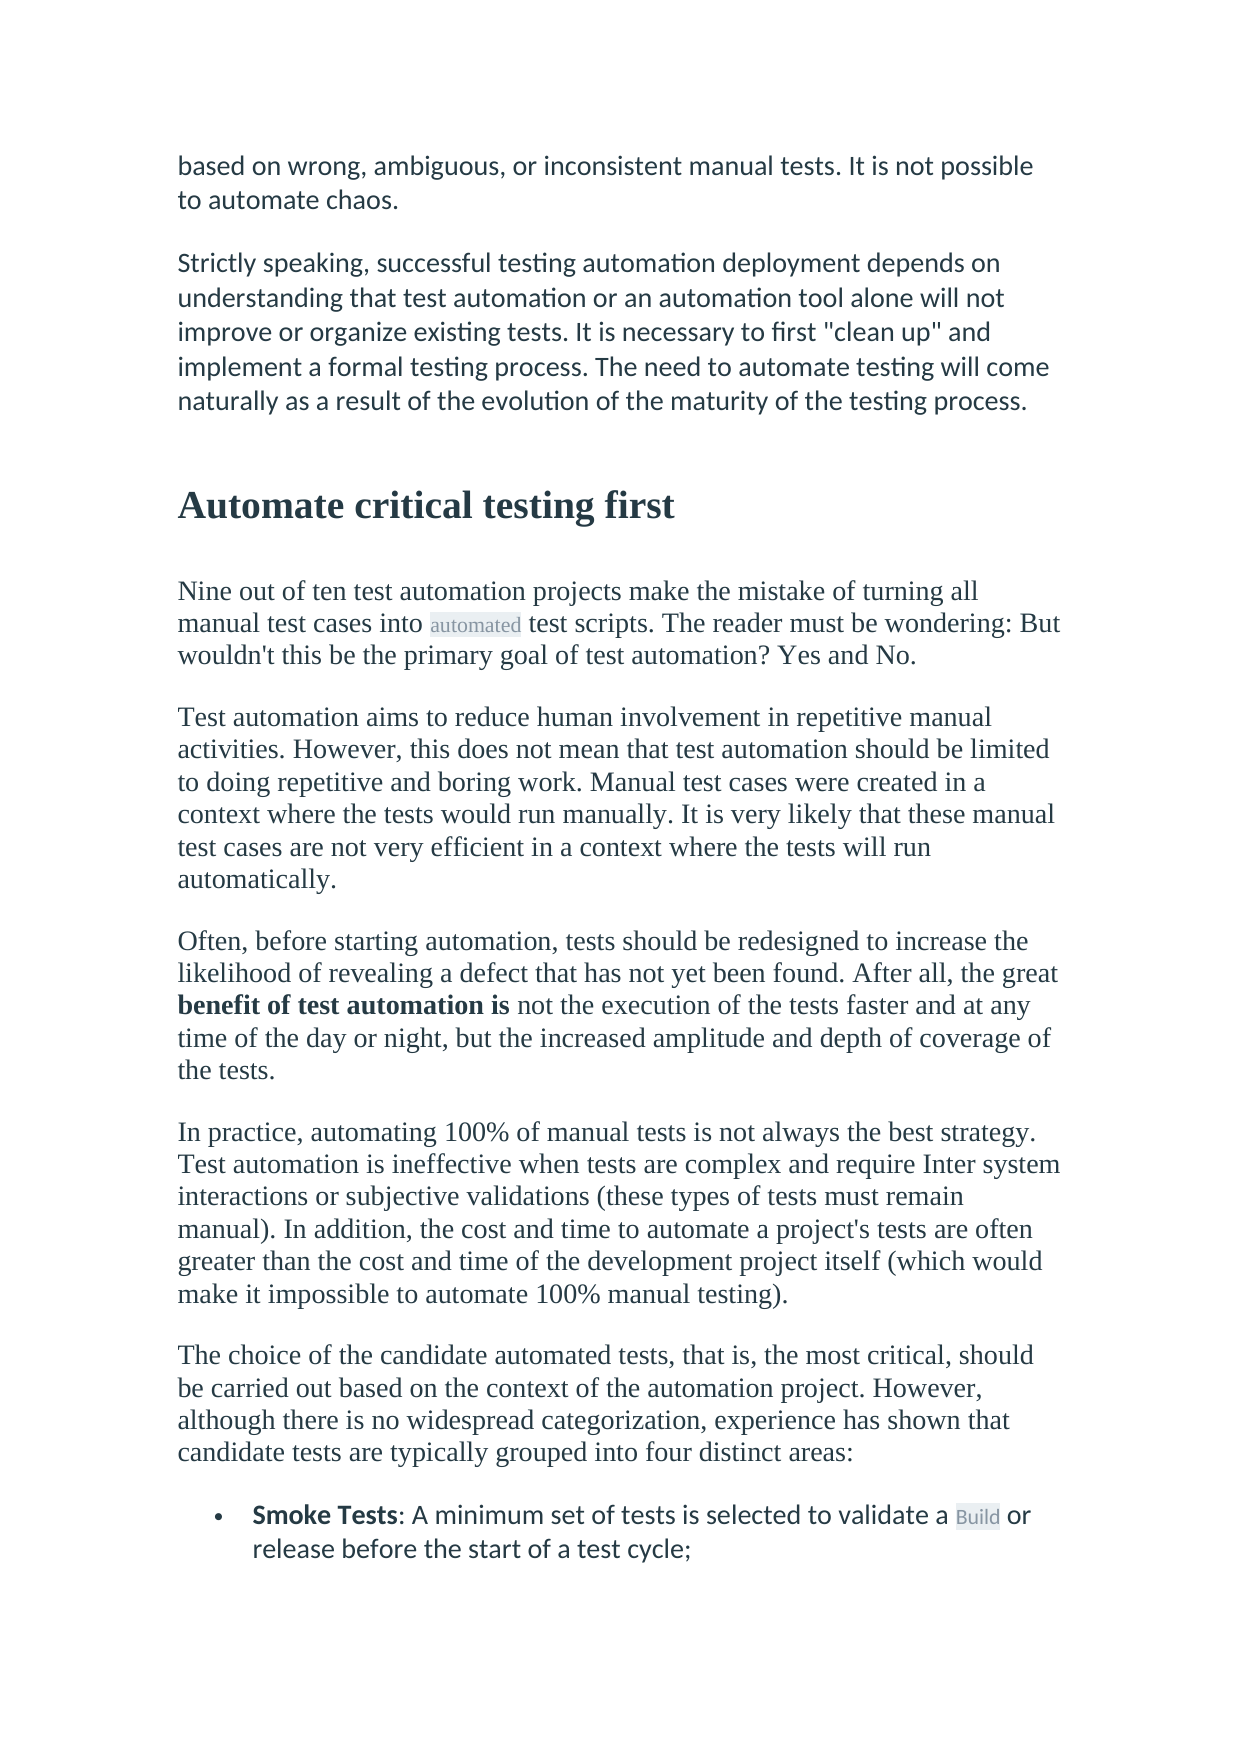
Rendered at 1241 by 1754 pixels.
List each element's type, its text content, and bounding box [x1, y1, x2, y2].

text Often, before starting automation, tests should be redesigned to increase the likelihood of revealing a defect that has not yet been found. After all, the great benefit of test automation is not the execution of the tests faster and at any time of the day or night, but the increased amplitude and depth of coverage of the tests. [177, 923, 1063, 1086]
text In practice, automating 100% of manual tests is not always the best strategy. Test automation is ineffective when tests are complex and require Inter system interactions or subjective validations (these types of tests must remain manual). In addition, the cost and time to automate a project's tests are often greater than the cost and time of the development project itself (which would make it impossible to automate 100% manual testing). [177, 1115, 1063, 1309]
text The choice of the candidate automated tests, that is, the most critical, should be carried out based on the context of the automation project. However, although there is no widespread categorization, experience has shown that candidate tests are typically grouped into four distinct areas: [177, 1338, 1063, 1468]
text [177, 148, 1063, 216]
text Nine out of ten test automation projects make the mistake of turning all manual test cases into automated test scripts. The reader must be wondering: But wouldn't this be the primary goal of test automation? Yes and No. [177, 574, 1063, 671]
list Smoke Tests: A minimum set of tests is selected to validate a Build or release before the start of a test cycle; [215, 1497, 1063, 1566]
subtitle Automate critical testing first [177, 464, 1063, 527]
text Test automation aims to reduce human involvement in repetitive manual activities. However, this does not mean that test automation should be limited to doing repetitive and boring work. Manual test cases were created in a context where the tests would run manually. It is very likely that these manual test cases are not very efficient in a context where the tests will run automatically. [177, 700, 1063, 894]
text Strictly speaking, successful testing automation deployment depends on understanding that test automation or an automation tool alone will not improve or organize existing tests. It is necessary to first "clean up" and implement a formal testing process. The need to automate testing will come naturally as a result of the evolution of the maturity of the testing process. [177, 246, 1063, 417]
